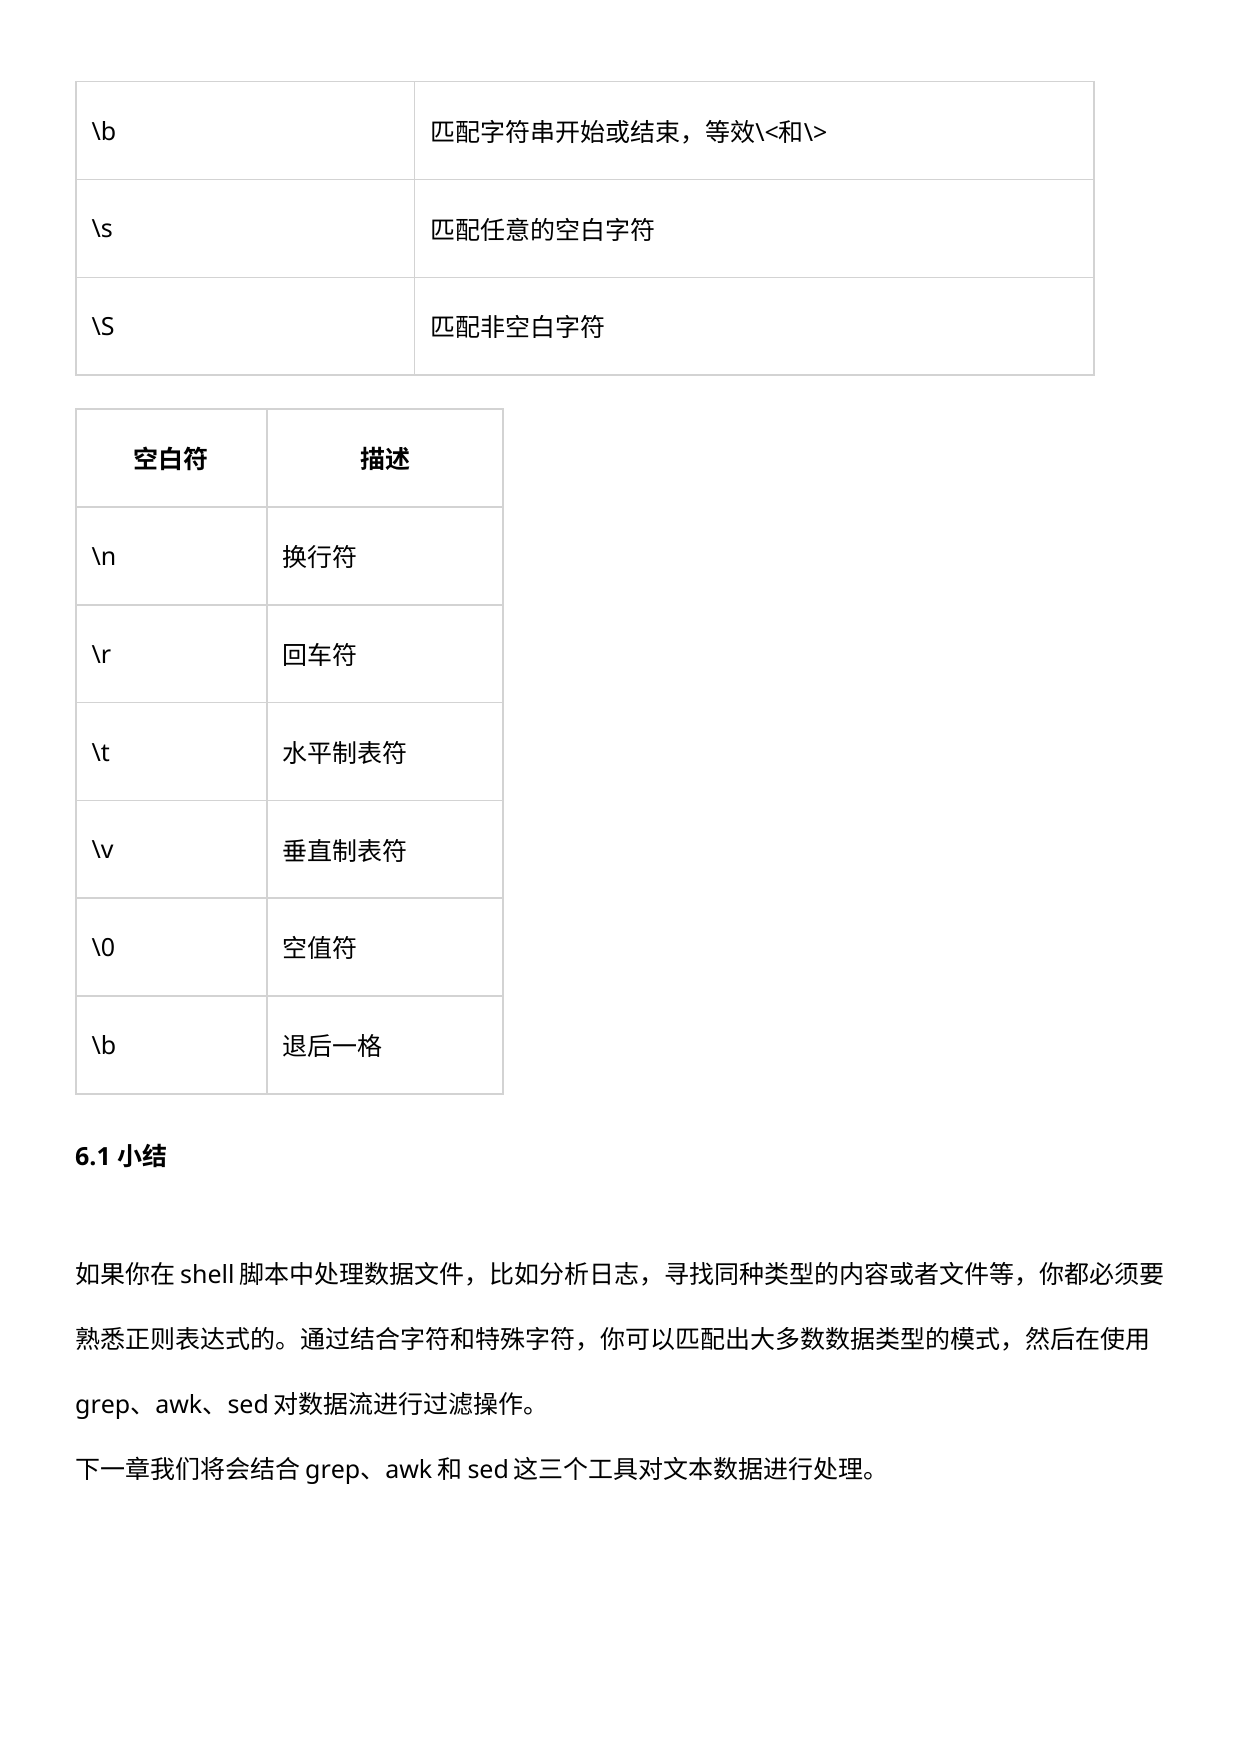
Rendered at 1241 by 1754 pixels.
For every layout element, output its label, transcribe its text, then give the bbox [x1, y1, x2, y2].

text 如果你在shell脚本中处理数据文件，比如分析日志，寻找同种类型的内容或者文件等，你都必须要熟悉正则表达式的。通过结合字符和特殊字符，你可以匹配出大多数数据类型的模式，然后在使用grep、awk、sed对数据流进行过滤操作。 [75, 1240, 1165, 1435]
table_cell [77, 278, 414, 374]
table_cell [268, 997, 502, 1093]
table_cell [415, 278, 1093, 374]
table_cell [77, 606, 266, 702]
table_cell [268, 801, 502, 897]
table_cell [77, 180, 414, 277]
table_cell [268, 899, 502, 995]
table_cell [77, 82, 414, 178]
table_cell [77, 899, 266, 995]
text 下一章我们将会结合grep、awk和sed这三个工具对文本数据进行处理。 [75, 1435, 1165, 1500]
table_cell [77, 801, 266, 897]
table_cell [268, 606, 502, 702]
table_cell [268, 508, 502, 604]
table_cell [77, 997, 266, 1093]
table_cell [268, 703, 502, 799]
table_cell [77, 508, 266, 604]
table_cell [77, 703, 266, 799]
subtitle 6.1 小结 [75, 1122, 1165, 1187]
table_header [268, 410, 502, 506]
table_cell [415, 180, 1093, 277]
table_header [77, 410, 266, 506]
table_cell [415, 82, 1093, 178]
